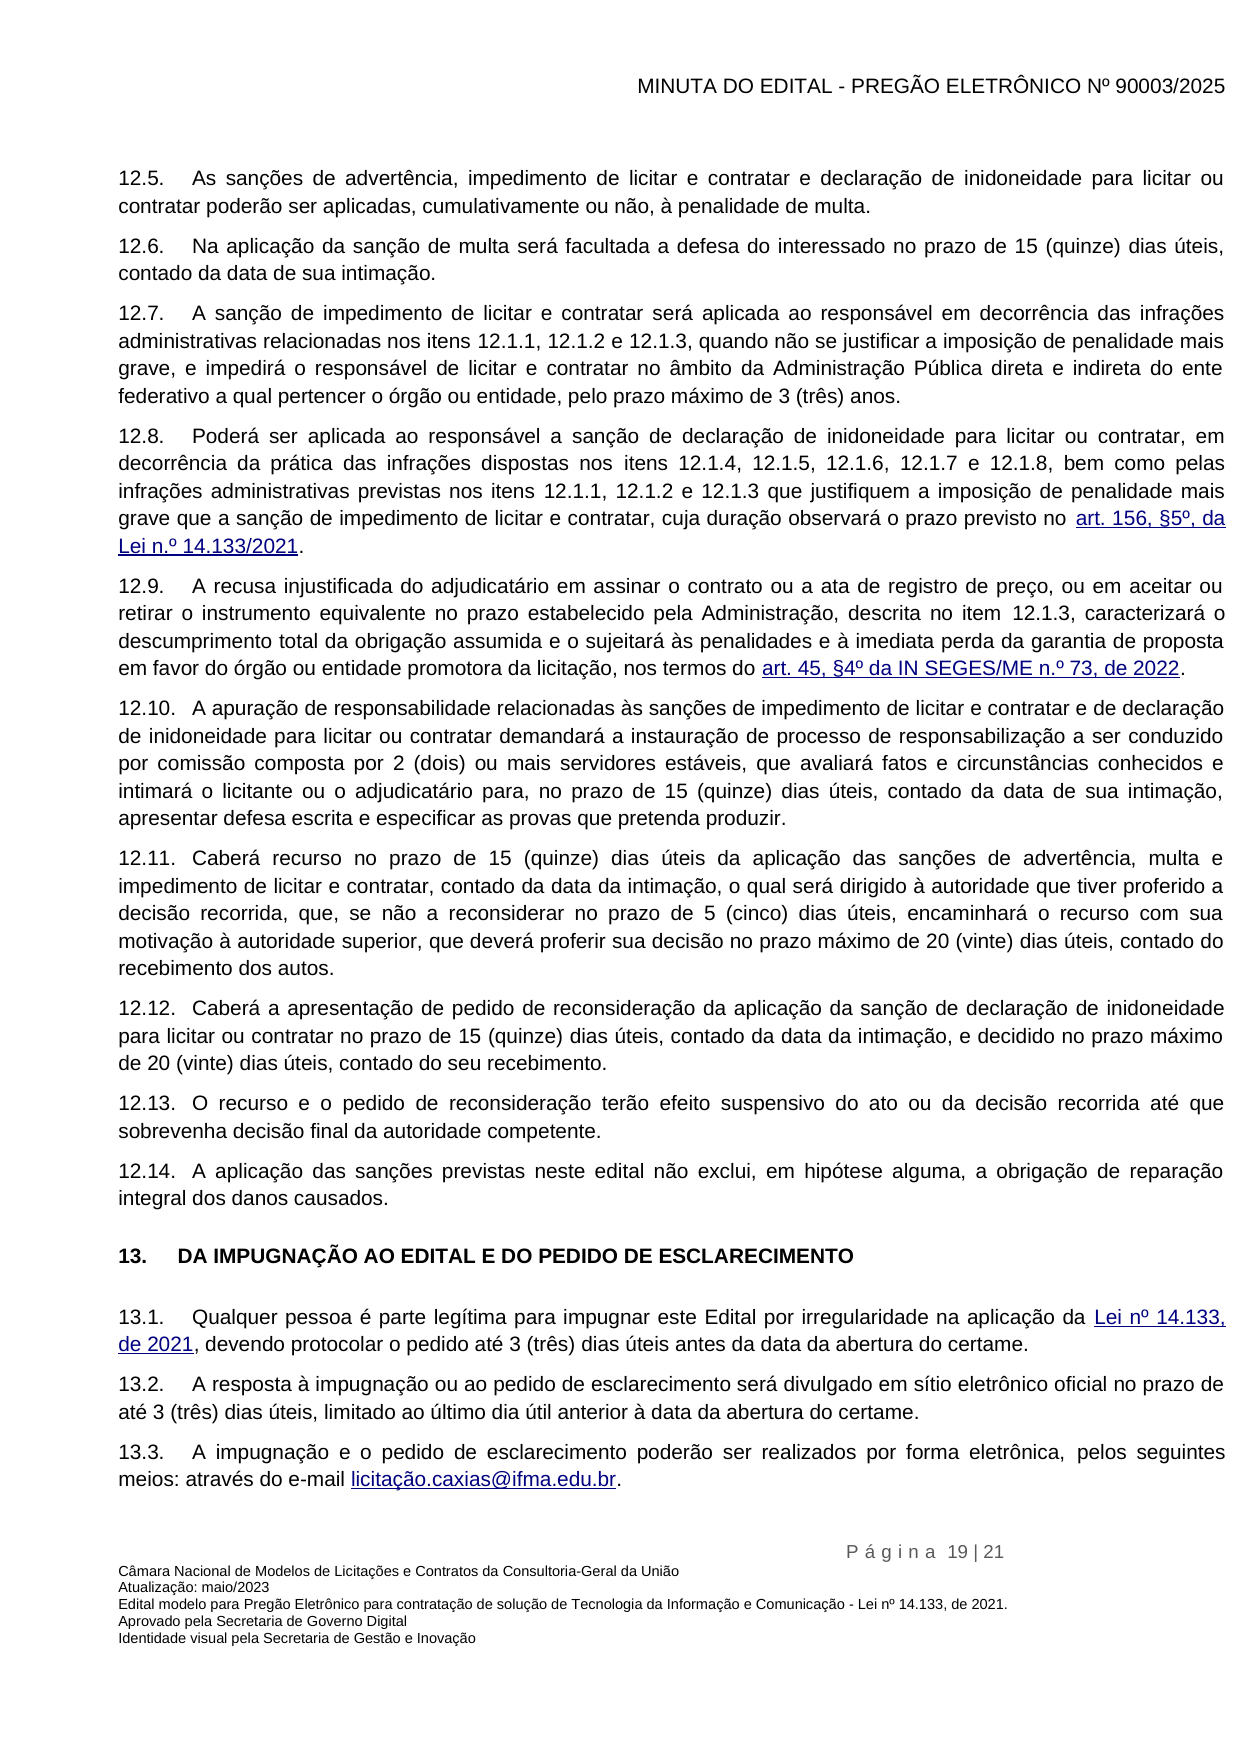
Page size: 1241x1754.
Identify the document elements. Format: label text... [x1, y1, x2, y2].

text A impugnação e o pedido de esclarecimento poderão ser realizados por forma eletrônica, pelos seguintes meios: através do e-mail licitação.caxias@ifma.edu.br. [118, 1439, 1226, 1491]
text Qualquer pessoa é parte legítima para impugnar este Edital por irregularidade na aplicação da Lei nº 14.133, de 2021, devendo protocolar o pedido até 3 (três) dias úteis antes da data da abertura do certame. [118, 1304, 1226, 1356]
text Na aplicação da sanção de multa será facultada a defesa do interessado no prazo de 15 (quinze) dias úteis, contado da data de sua intimação. [118, 233, 1226, 285]
text A resposta à impugnação ou ao pedido de esclarecimento será divulgado em sítio eletrônico oficial no prazo de até 3 (três) dias úteis, limitado ao último dia útil anterior à data da abertura do certame. [118, 1372, 1226, 1423]
text Caberá recurso no prazo de 15 (quinze) dias úteis da aplicação das sanções de advertência, multa e impedimento de licitar e contratar, contado da data da intimação, o qual será dirigido à autoridade que tiver proferido a decisão recorrida, que, se não a reconsiderar no prazo de 5 (cinco) dias úteis, encaminhará o recurso com sua motivação à autoridade superior, que deverá proferir sua decisão no prazo máximo de 20 (vinte) dias úteis, contado do recebimento dos autos. [118, 846, 1226, 980]
text A apuração de responsabilidade relacionadas às sanções de impedimento de licitar e contratar e de declaração de inidoneidade para licitar ou contratar demandará a instauração de processo de responsabilização a ser conduzido por comissão composta por 2 (dois) ou mais servidores estáveis, que avaliará fatos e circunstâncias conhecidos e intimará o licitante ou o adjudicatário para, no prazo de 15 (quinze) dias úteis, contado da data de sua intimação, apresentar defesa escrita e especificar as provas que pretenda produzir. [118, 696, 1226, 830]
text A recusa injustificada do adjudicatário em assinar o contrato ou a ata de registro de preço, ou em aceitar ou retirar o instrumento equivalente no prazo estabelecido pela Administração, descrita no item 12.1.3, caracterizará o descumprimento total da obrigação assumida e o sujeitará às penalidades e à imediata perda da garantia de proposta em favor do órgão ou entidade promotora da licitação, nos termos do art. 45, §4º da IN SEGES/ME n.º 73, de 2022. [118, 573, 1226, 680]
text As sanções de advertência, impedimento de licitar e contratar e declaração de inidoneidade para licitar ou contratar poderão ser aplicadas, cumulativamente ou não, à penalidade de multa. [118, 166, 1226, 217]
text DA IMPUGNAÇÃO AO EDITAL E DO PEDIDO DE ESCLARECIMENTO [118, 1243, 1226, 1267]
text O recurso e o pedido de reconsideração terão efeito suspensivo do ato ou da decisão recorrida até que sobrevenha decisão final da autoridade competente. [118, 1091, 1226, 1142]
text A sanção de impedimento de licitar e contratar será aplicada ao responsável em decorrência das infrações administrativas relacionadas nos itens 12.1.1, 12.1.2 e 12.1.3, quando não se justificar a imposição de penalidade mais grave, e impedirá o responsável de licitar e contratar no âmbito da Administração Pública direta e indireta do ente federativo a qual pertencer o órgão ou entidade, pelo prazo máximo de 3 (três) anos. [118, 301, 1226, 407]
text Poderá ser aplicada ao responsável a sanção de declaração de inidoneidade para licitar ou contratar, em decorrência da prática das infrações dispostas nos itens 12.1.4, 12.1.5, 12.1.6, 12.1.7 e 12.1.8, bem como pelas infrações administrativas previstas nos itens 12.1.1, 12.1.2 e 12.1.3 que justifiquem a imposição de penalidade mais grave que a sanção de impedimento de licitar e contratar, cuja duração observará o prazo previsto no art. 156, §5º, da Lei n.º 14.133/2021. [118, 423, 1226, 557]
text A aplicação das sanções previstas neste edital não exclui, em hipótese alguma, a obrigação de reparação integral dos danos causados. [118, 1158, 1226, 1210]
text Caberá a apresentação de pedido de reconsideração da aplicação da sanção de declaração de inidoneidade para licitar ou contratar no prazo de 15 (quinze) dias úteis, contado da data da intimação, e decidido no prazo máximo de 20 (vinte) dias úteis, contado do seu recebimento. [118, 996, 1226, 1075]
